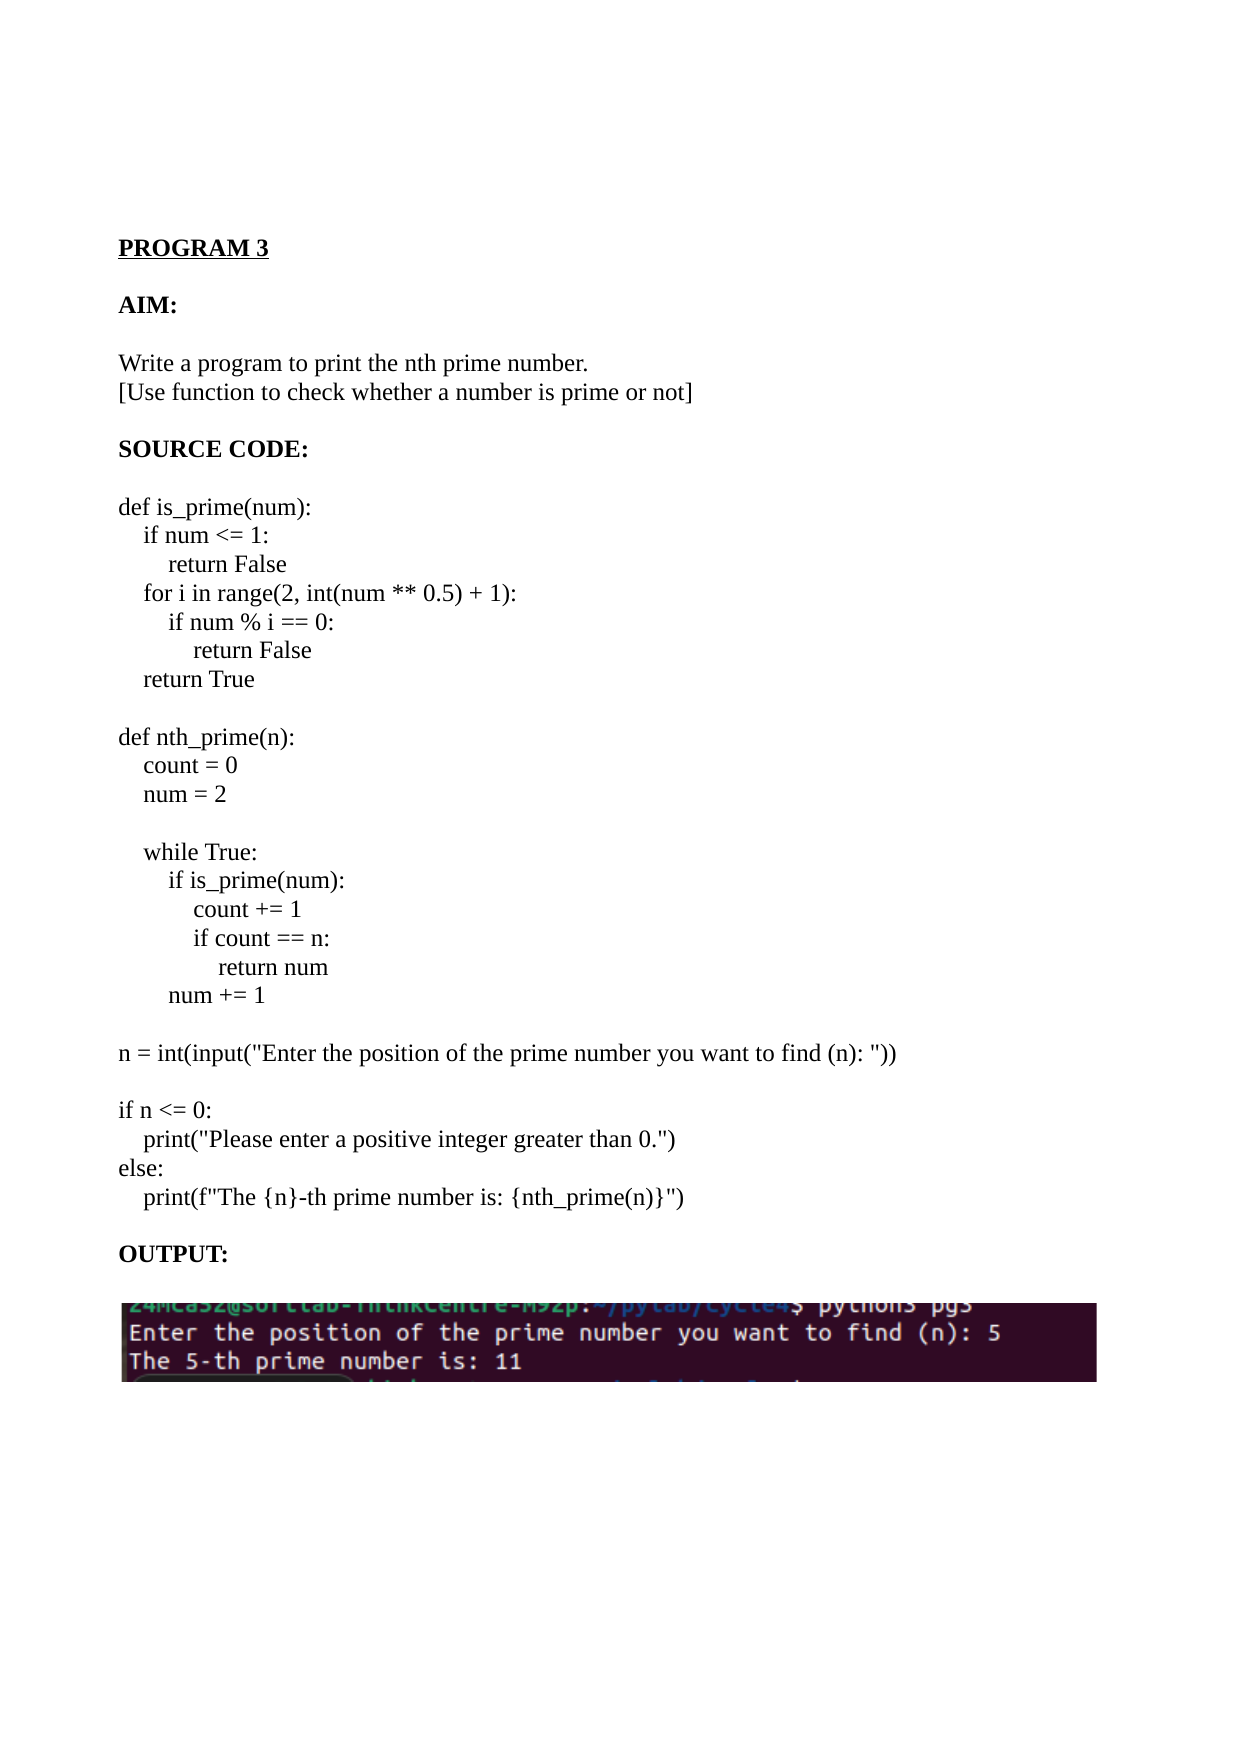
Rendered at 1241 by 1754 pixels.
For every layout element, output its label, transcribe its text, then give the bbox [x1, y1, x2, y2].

text Write a program to print the nth prime number. [118, 348, 1122, 377]
text def is_prime(num): [118, 492, 1122, 521]
text if n <= 0: [118, 1096, 1122, 1124]
text count += 1 [118, 894, 1122, 923]
text return True [118, 664, 1122, 693]
text PROGRAM 3 [118, 233, 1122, 262]
text def nth_prime(n): [118, 722, 1122, 751]
text if is_prime(num): [118, 866, 1122, 894]
text if num <= 1: [118, 521, 1122, 549]
text print("Please enter a positive integer greater than 0.") [118, 1124, 1122, 1153]
text OUTPUT: [118, 1239, 1122, 1268]
text if count == n: [118, 923, 1122, 952]
text SOURCE CODE: [118, 434, 1122, 463]
text AIM: [118, 291, 1122, 319]
text count = 0 [118, 751, 1122, 779]
text for i in range(2, int(num ** 0.5) + 1): [118, 578, 1122, 607]
text print(f"The {n}-th prime number is: {nth_prime(n)}") [118, 1182, 1122, 1211]
text n = int(input("Enter the position of the prime number you want to find (n): ")) [118, 1038, 1122, 1067]
text if num % i == 0: [118, 607, 1122, 636]
text else: [118, 1153, 1122, 1182]
text num = 2 [118, 779, 1122, 808]
text return num [118, 952, 1122, 981]
text num += 1 [118, 981, 1122, 1009]
picture [121, 1303, 1097, 1382]
text [Use function to check whether a number is prime or not] [118, 377, 1122, 406]
text return False [118, 549, 1122, 578]
text return False [118, 636, 1122, 664]
text while True: [118, 837, 1122, 866]
